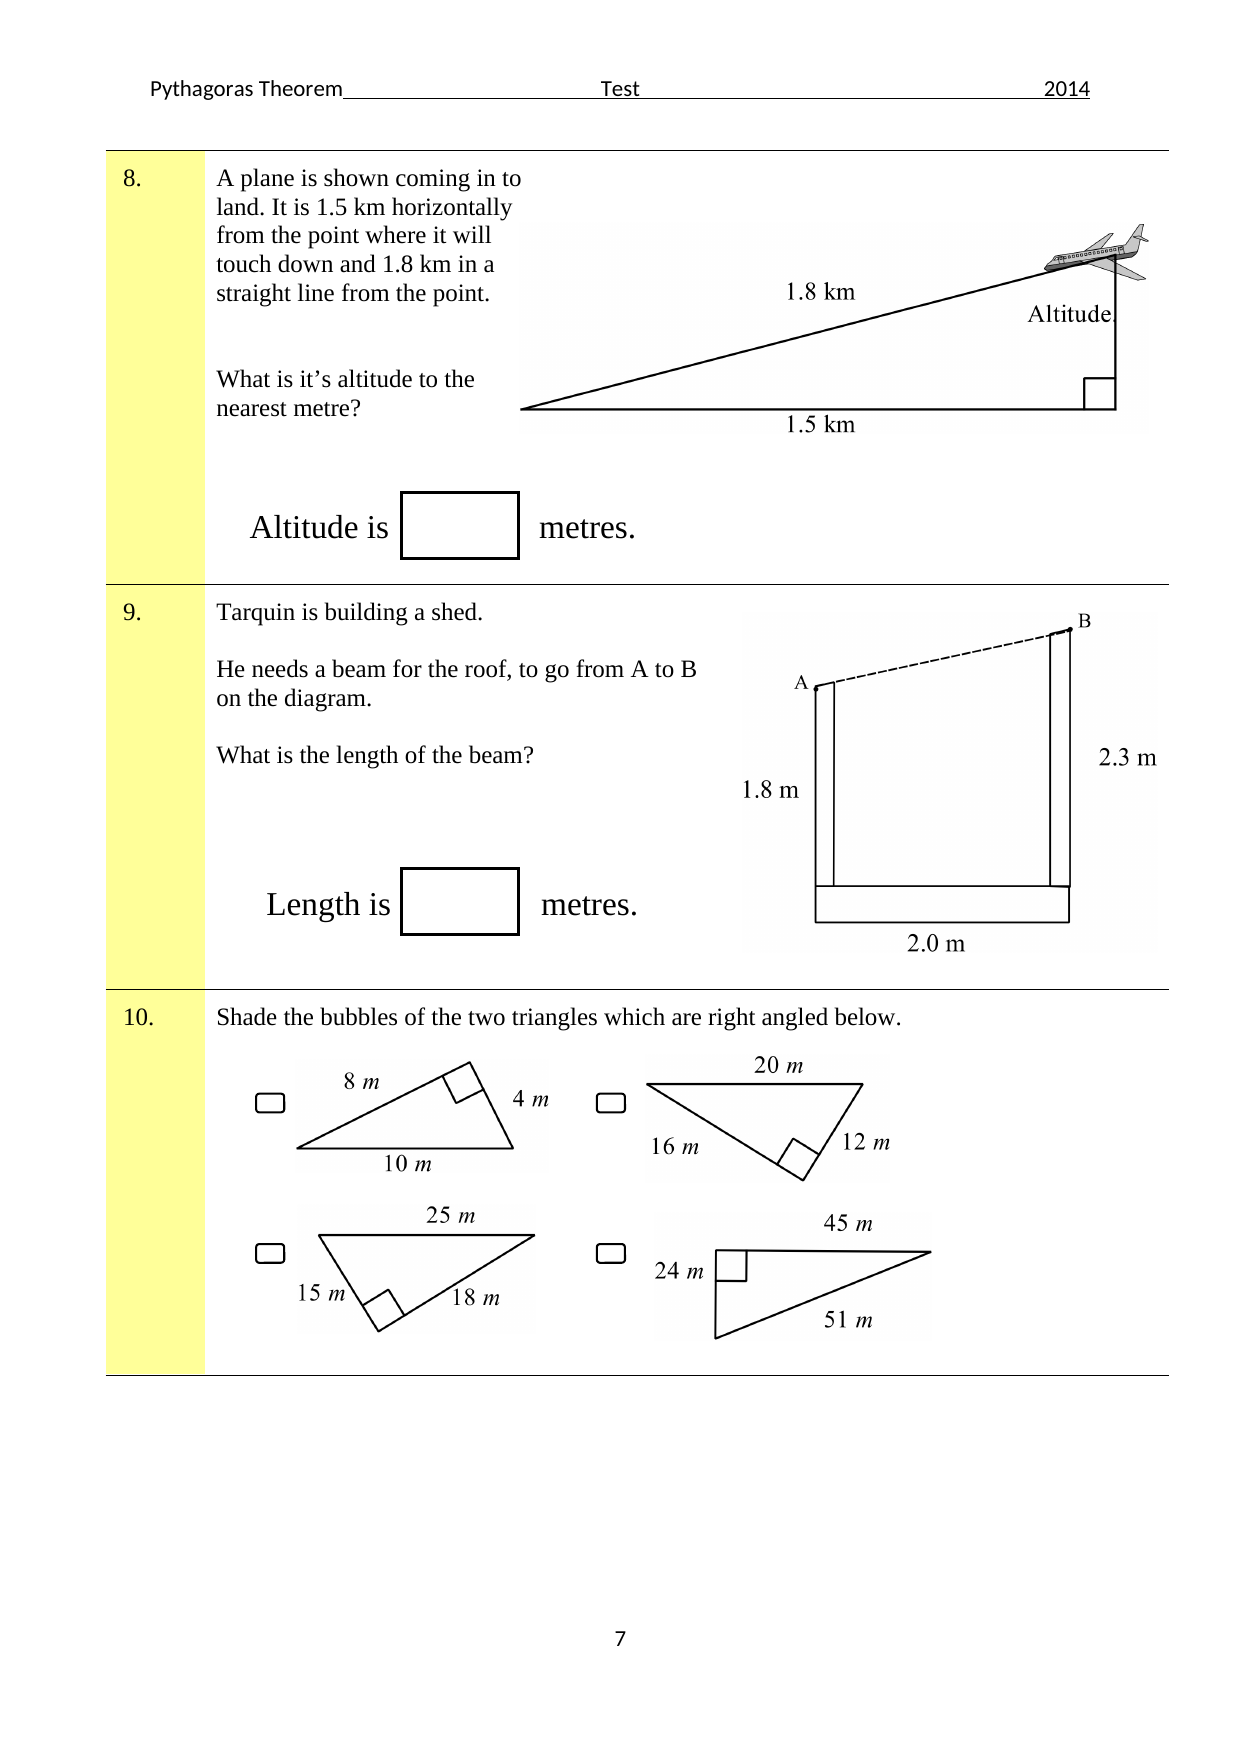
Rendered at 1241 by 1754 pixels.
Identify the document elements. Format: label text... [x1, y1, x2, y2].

table_cell [106, 151, 205, 584]
picture [653, 1212, 933, 1341]
picture [644, 1054, 891, 1183]
table_cell [106, 585, 205, 989]
table_cell Tarquin is building a shed. He needs a beam for the roof, to go from A to B on the diagram. What is the length of the beam? Length is metres. [205, 585, 1169, 989]
picture [518, 222, 1150, 434]
picture [742, 612, 1158, 953]
picture [297, 1204, 536, 1334]
table_cell Shade the bubbles of the two triangles which are right angled below. [205, 990, 1169, 1374]
picture [294, 1059, 549, 1173]
table_cell A plane is shown coming in to land. It is 1.5 km horizontally from the point where it will touch down and 1.8 km in a straight line from the point. What is it’s altitude to the nearest metre? Altitude is metres. [205, 151, 1169, 584]
table_cell [106, 990, 205, 1374]
